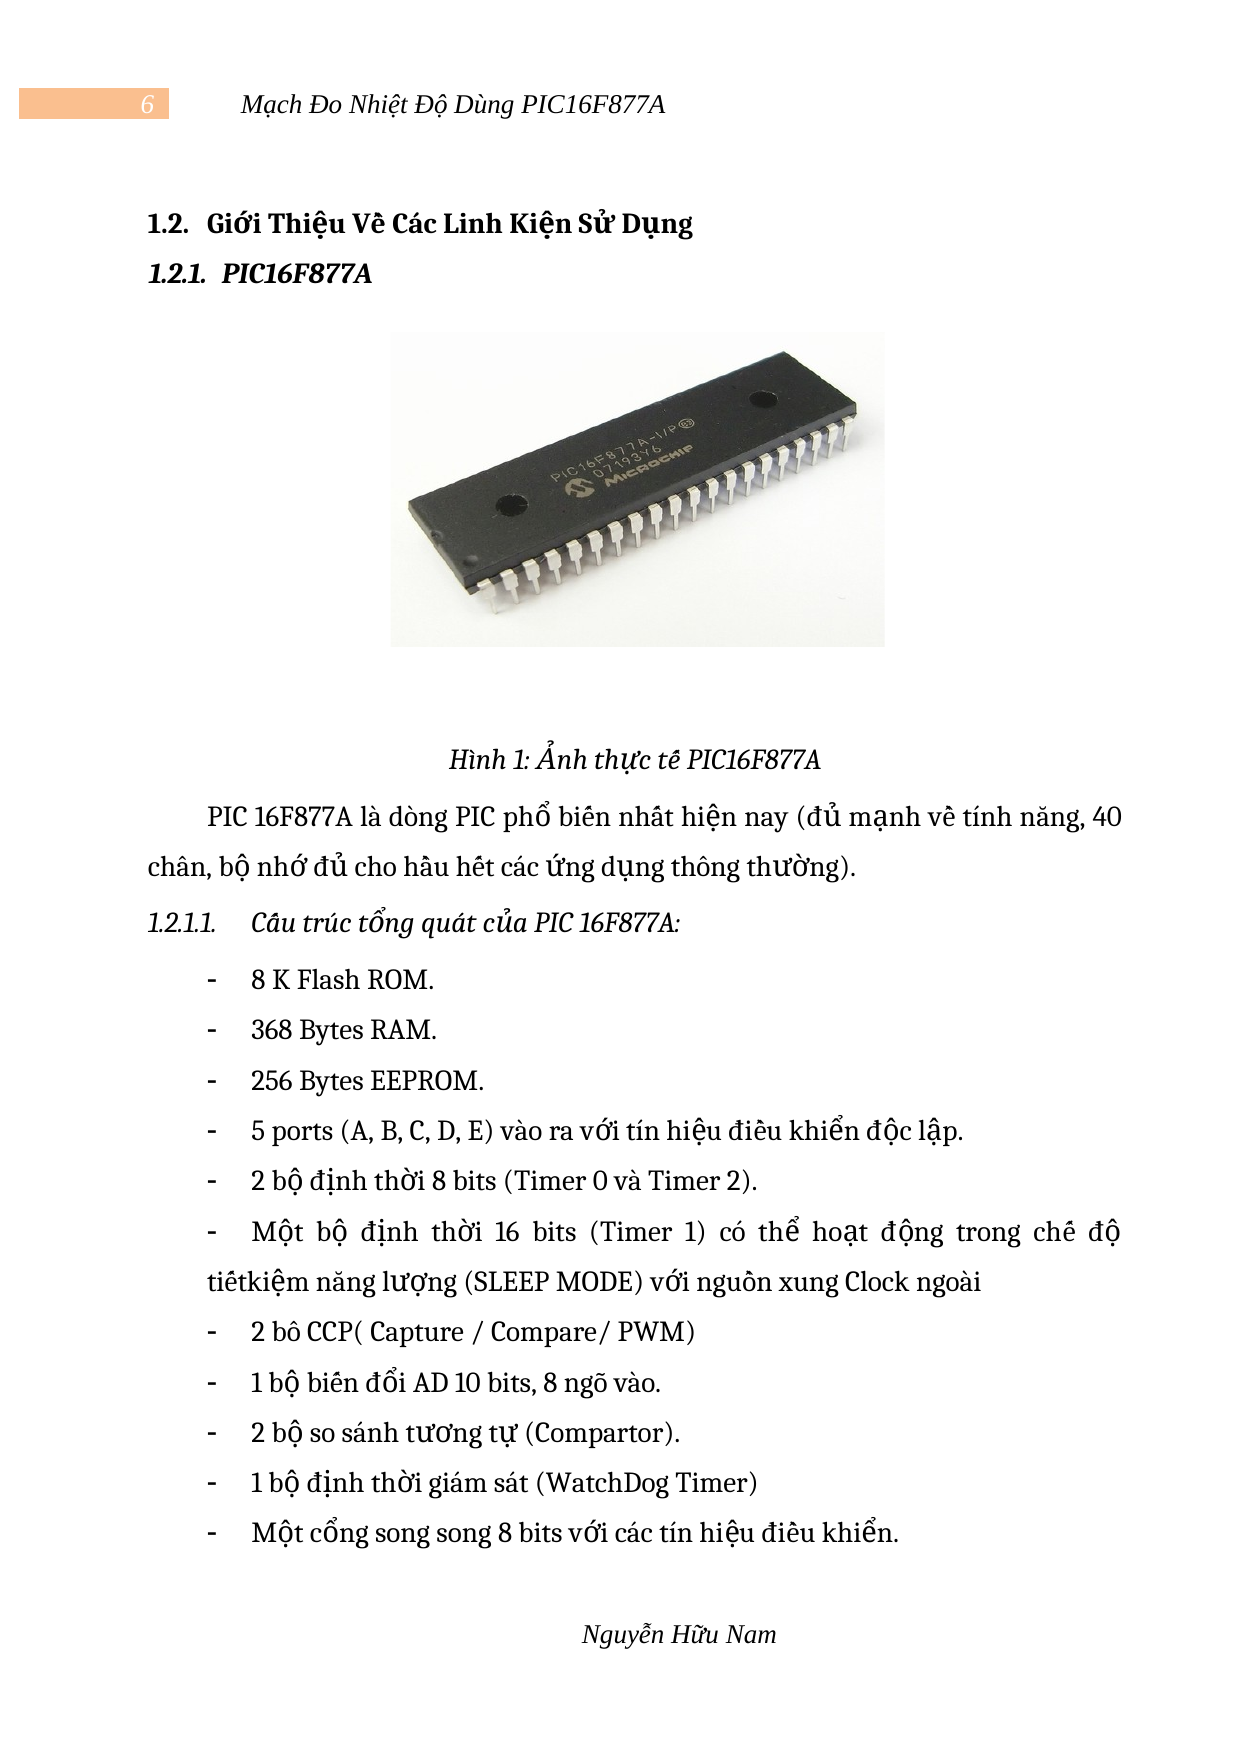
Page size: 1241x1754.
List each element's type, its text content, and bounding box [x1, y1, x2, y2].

list 8 K Flash ROM. [207, 963, 1122, 997]
list Giới Thiệu Về Các Linh Kiện Sử Dụng [148, 207, 1122, 240]
list Một bộ định thời 16 bits (Timer 1) có thể hoạt động trong chế độ tiếtkiệm năng lượng (SLEEP MODE) với nguồn xung Clock ngoài [207, 1215, 1122, 1299]
text PIC 16F877A là dòng PIC phổ biến nhất hiện nay (đủ mạnh về tính năng, 40 chân, bộ nhớ đủ cho hầu hết các ứng dụng thông thường). [148, 800, 1122, 884]
list Cấu trúc tổng quát của PIC 16F877A: [148, 907, 1122, 940]
list Một cổng song song 8 bits với các tín hiệu điều khiển. [207, 1517, 1122, 1550]
list 368 Bytes RAM. [207, 1013, 1122, 1047]
list 2 bộ định thời 8 bits (Timer 0 và Timer 2). [207, 1164, 1122, 1198]
list 2 bô CCP( Capture / Compare/ PWM) [207, 1315, 1122, 1349]
text Hình 1: Ảnh thực tế PIC16F877A [148, 743, 1122, 777]
list 5 ports (A, B, C, D, E) vào ra với tín hiệu điều khiển độc lập. [207, 1114, 1122, 1148]
list PIC16F877A [148, 257, 1122, 291]
picture [390, 332, 885, 647]
list 1 bộ biến đổi AD 10 bits, 8 ngõ vào. [207, 1366, 1122, 1399]
list 2 bộ so sánh tương tự (Compartor). [207, 1416, 1122, 1449]
list 256 Bytes EEPROM. [207, 1064, 1122, 1097]
list 1 bộ định thời giám sát (WatchDog Timer) [207, 1466, 1122, 1500]
